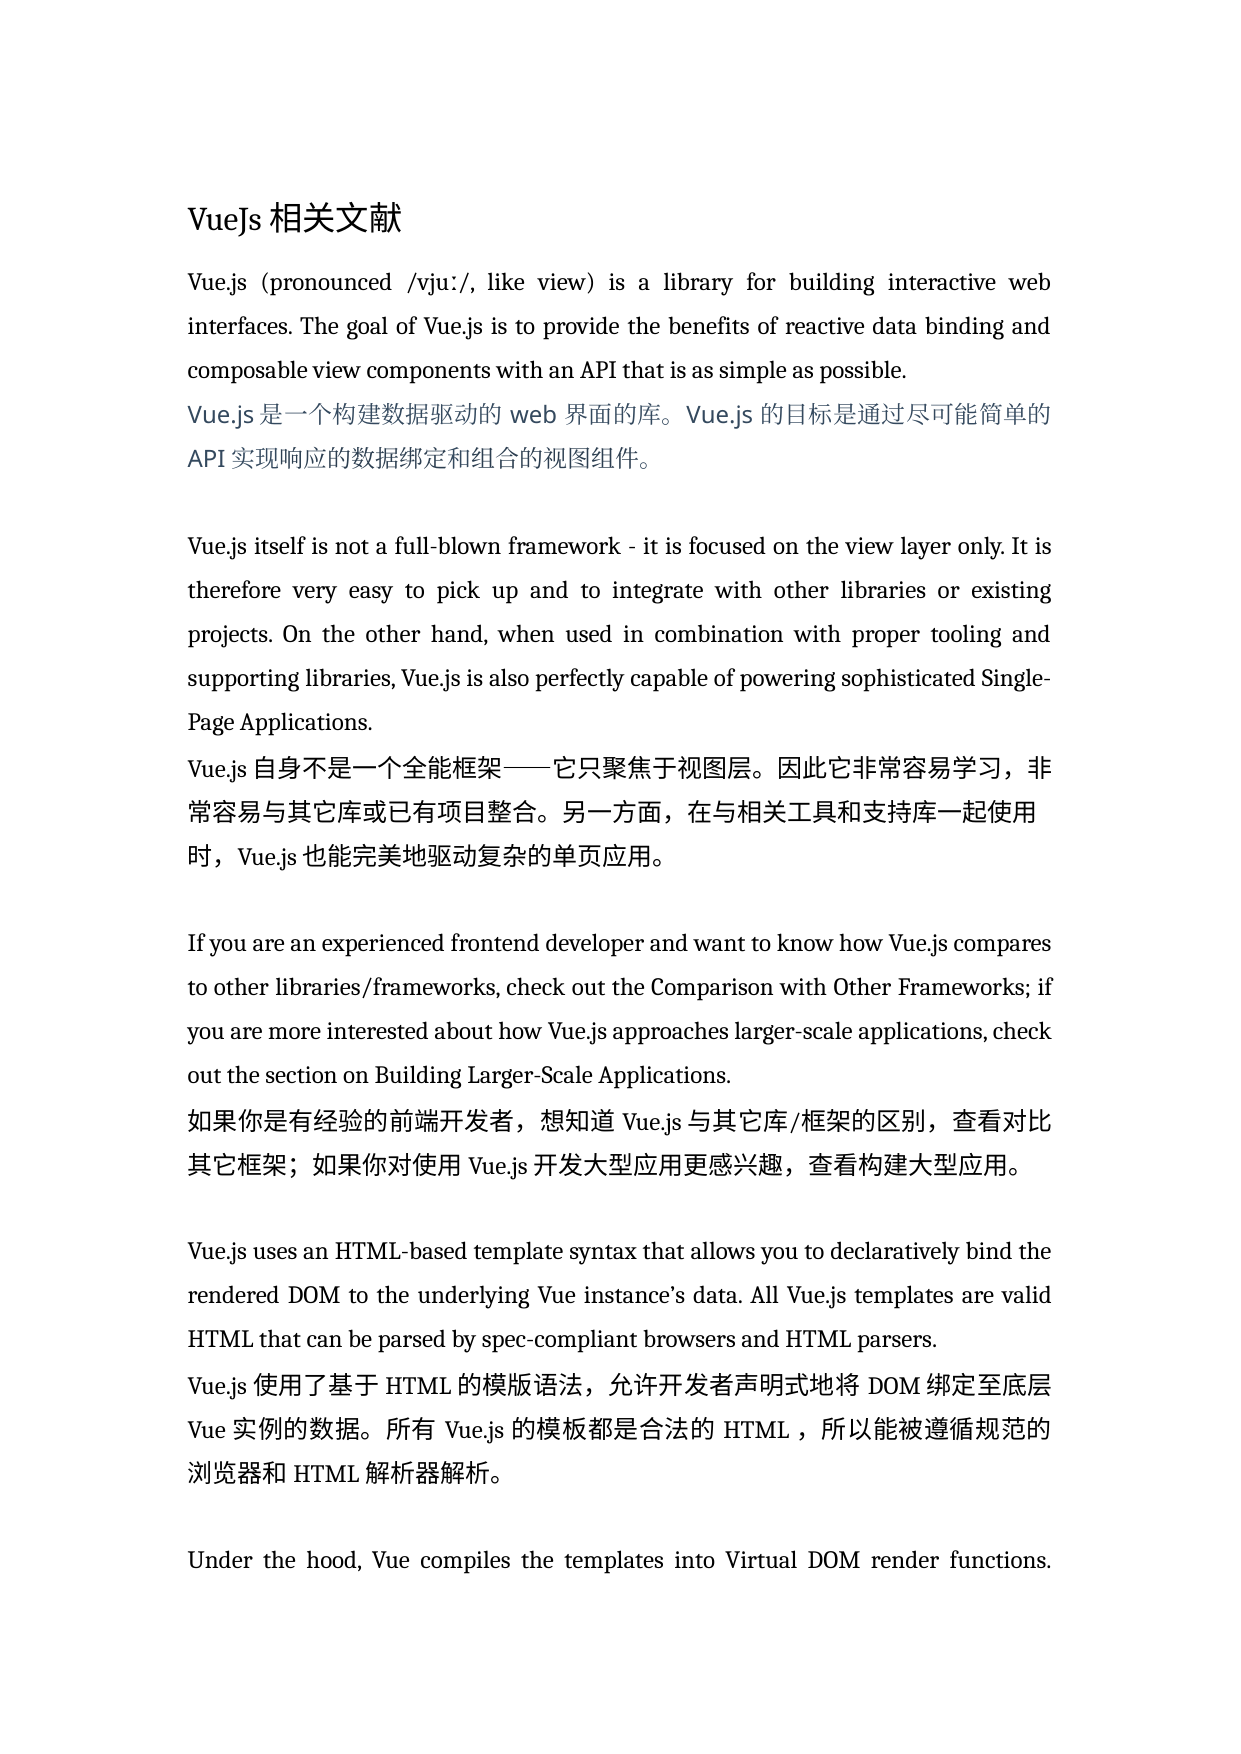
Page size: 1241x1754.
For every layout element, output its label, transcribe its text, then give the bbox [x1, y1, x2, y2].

text 如果你是有经验的前端开发者，想知道 Vue.js 与其它库/框架的区别，查看对比其它框架；如果你对使用 Vue.js 开发大型应用更感兴趣，查看构建大型应用。 [187, 1097, 1053, 1185]
text Vue.js itself is not a full-blown framework - it is focused on the view layer only. It is therefore very easy to pick up and to integrate with other libraries or existing projects. On the other hand, when used in combination with proper tooling and supporting libraries, Vue.js is also perfectly capable of powering sophisticated Single-Page Applications. [187, 524, 1053, 745]
text Vue.js (pronounced /vjuː/, like view) is a library for building interactive web interfaces. The goal of Vue.js is to provide the benefits of reactive data binding and composable view components with an API that is as simple as possible. [187, 260, 1053, 392]
text VueJs 相关文献 [187, 172, 1053, 260]
text Vue.js 使用了基于 HTML 的模版语法，允许开发者声明式地将 DOM 绑定至底层 Vue 实例的数据。所有 Vue.js 的模板都是合法的 HTML ，所以能被遵循规范的浏览器和 HTML 解析器解析。 [187, 1362, 1053, 1494]
text If you are an experienced frontend developer and want to know how Vue.js compares to other libraries/frameworks, check out the Comparison with Other Frameworks; if you are more interested about how Vue.js approaches larger-scale applications, check out the section on Building Larger-Scale Applications. [187, 921, 1053, 1097]
text Vue.js 自身不是一个全能框架——它只聚焦于视图层。因此它非常容易学习，非常容易与其它库或已有项目整合。另一方面，在与相关工具和支持库一起使用时，Vue.js 也能完美地驱动复杂的单页应用。 [187, 745, 1053, 877]
text Vue.js是一个构建数据驱动的 web 界面的库。Vue.js 的目标是通过尽可能简单的 API 实现响应的数据绑定和组合的视图组件。 [187, 392, 1053, 480]
text Vue.js uses an HTML-based template syntax that allows you to declaratively bind the rendered DOM to the underlying Vue instance’s data. All Vue.js templates are valid HTML that can be parsed by spec-compliant browsers and HTML parsers. [187, 1229, 1053, 1362]
